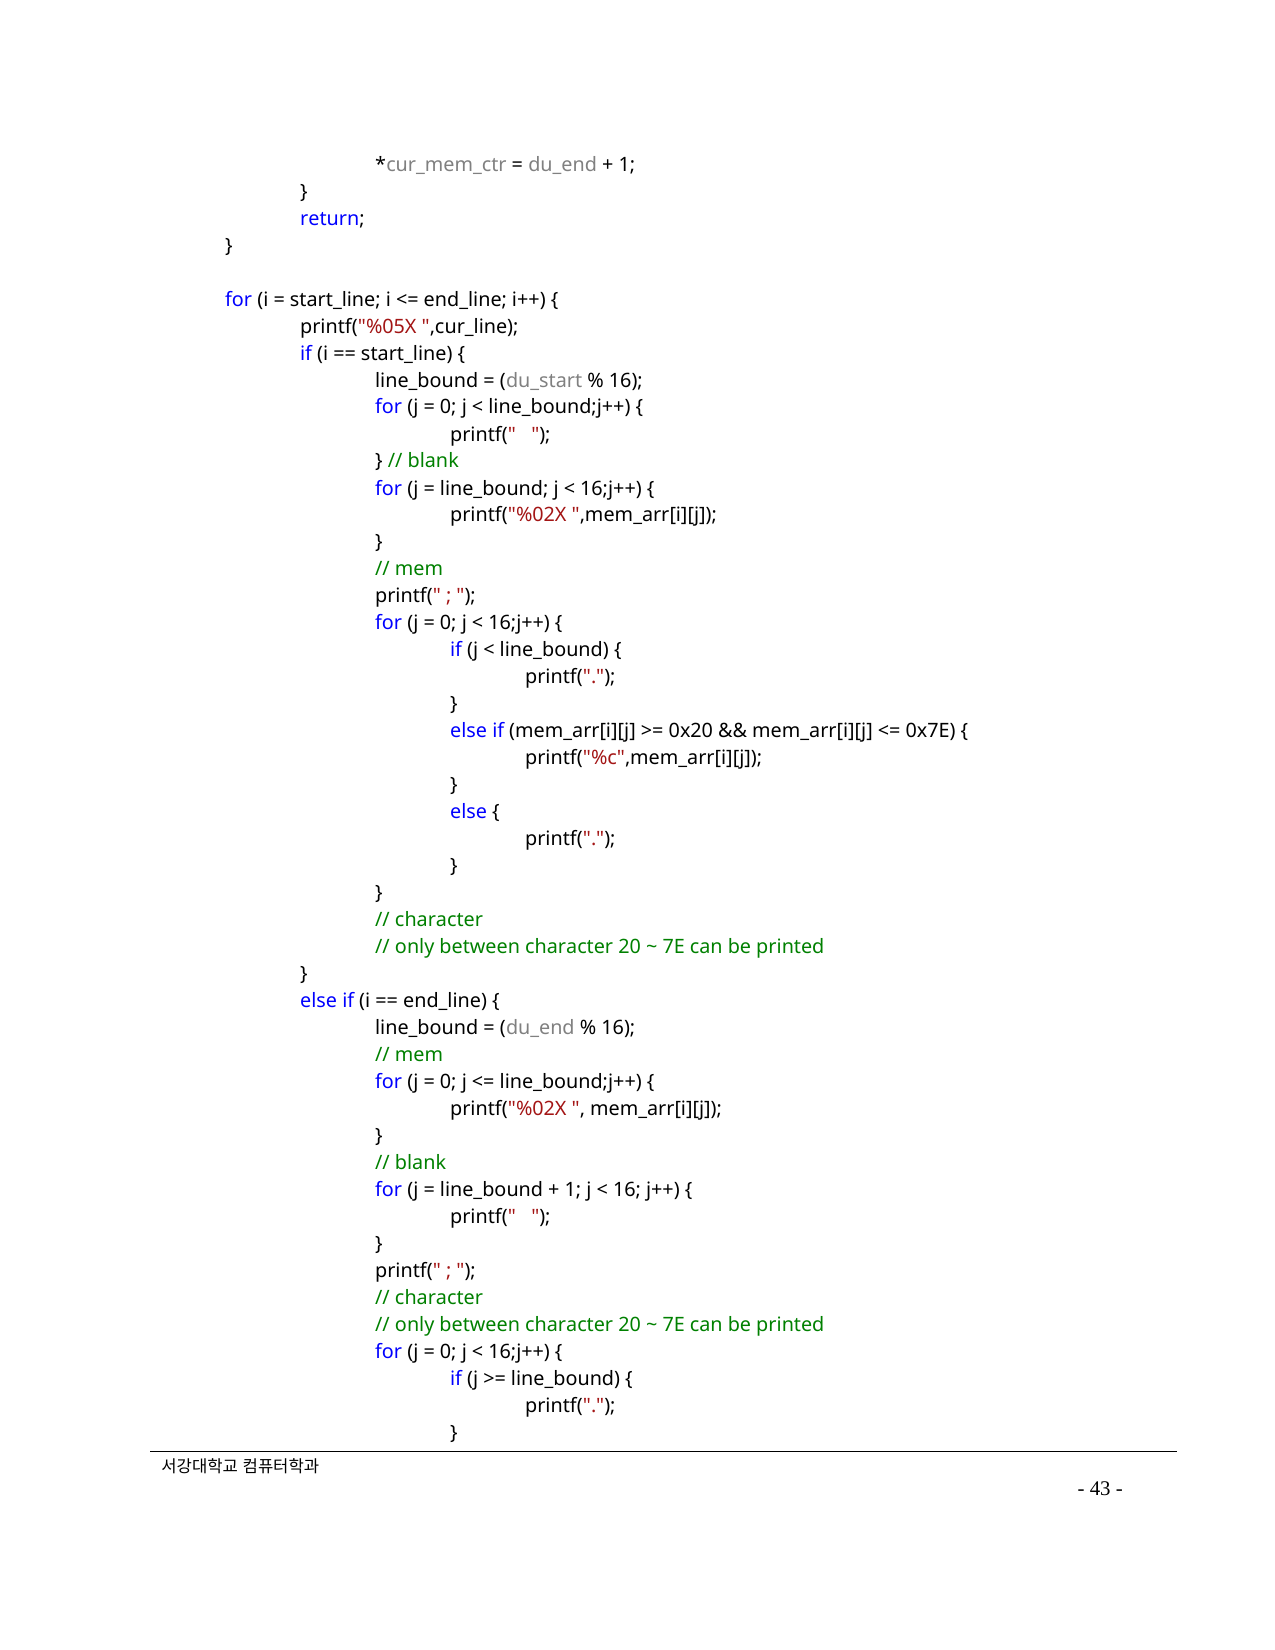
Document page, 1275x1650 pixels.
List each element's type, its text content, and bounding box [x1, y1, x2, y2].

text else if (i == end_line) { [150, 986, 1125, 1013]
text for (j = 0; j <= line_bound;j++) { [150, 1067, 1125, 1094]
text line_bound = (du_start % 16); [150, 366, 1125, 393]
text *cur_mem_ctr = du_end + 1; [150, 150, 1125, 177]
text // mem [150, 1040, 1125, 1067]
text if (j < line_bound) { [150, 636, 1125, 663]
text printf("."); [150, 1391, 1125, 1418]
text printf("%05X ",cur_line); [150, 312, 1125, 339]
text } [150, 231, 1125, 258]
text printf(" ; "); [150, 582, 1125, 609]
text line_bound = (du_end % 16); [150, 1013, 1125, 1040]
text // only between character 20 ~ 7E can be printed [150, 1310, 1125, 1337]
text else { [150, 797, 1125, 824]
text printf(" "); [150, 1202, 1125, 1229]
text } [150, 1121, 1125, 1148]
text if (j >= line_bound) { [150, 1364, 1125, 1391]
text } [150, 177, 1125, 204]
text // character [150, 905, 1125, 932]
text printf("%02X ",mem_arr[i][j]); [150, 501, 1125, 528]
text for (i = start_line; i <= end_line; i++) { [150, 285, 1125, 312]
text for (j = 0; j < 16;j++) { [150, 609, 1125, 636]
text else if (mem_arr[i][j] >= 0x20 && mem_arr[i][j] <= 0x7E) { [150, 717, 1125, 743]
text for (j = line_bound; j < 16;j++) { [150, 474, 1125, 501]
text } [150, 1229, 1125, 1256]
text // mem [150, 555, 1125, 582]
text printf("%02X ", mem_arr[i][j]); [150, 1094, 1125, 1121]
text printf(" ; "); [150, 1256, 1125, 1283]
text } [150, 528, 1125, 555]
text } // blank [150, 447, 1125, 474]
text } [150, 689, 1125, 717]
text return; [150, 204, 1125, 231]
text // blank [150, 1148, 1125, 1175]
text } [150, 959, 1125, 986]
text for (j = 0; j < 16;j++) { [150, 1337, 1125, 1364]
text printf("%c",mem_arr[i][j]); [150, 743, 1125, 771]
text } [150, 771, 1125, 797]
text // character [150, 1283, 1125, 1310]
text } [150, 878, 1125, 905]
text if (i == start_line) { [150, 339, 1125, 366]
text printf("."); [150, 663, 1125, 689]
text printf("."); [150, 824, 1125, 851]
text // only between character 20 ~ 7E can be printed [150, 932, 1125, 959]
text } [150, 1418, 1125, 1445]
text } [150, 851, 1125, 878]
text for (j = 0; j < line_bound;j++) { [150, 393, 1125, 420]
text printf(" "); [150, 420, 1125, 447]
text for (j = line_bound + 1; j < 16; j++) { [150, 1175, 1125, 1202]
